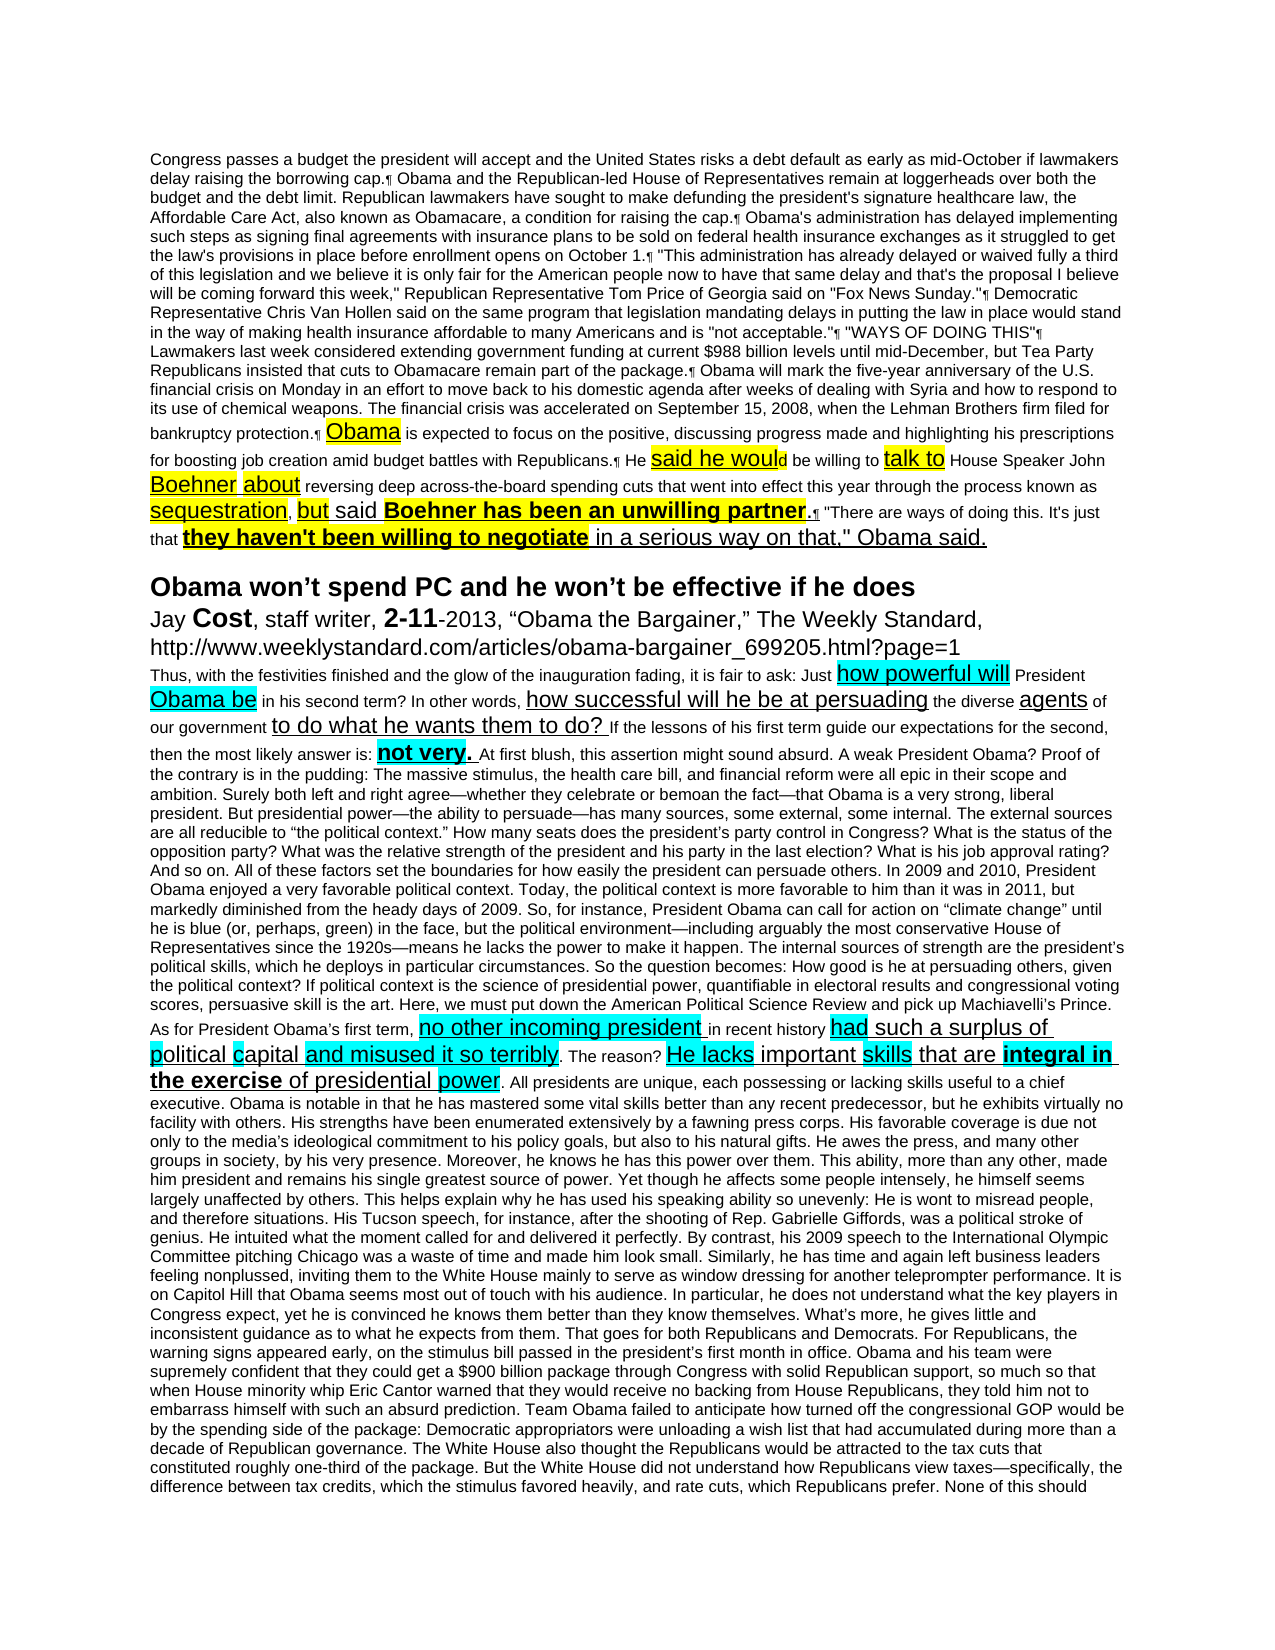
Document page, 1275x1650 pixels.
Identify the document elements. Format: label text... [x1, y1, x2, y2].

subtitle Obama won’t spend PC and he won’t be effective if he does [150, 571, 1125, 602]
text Jay Cost, staff writer, 2-11-2013, “Obama the Bargainer,” The Weekly Standard, http://www.weeklystandard.com/articles/obama-bargainer_699205.html?page=1 [150, 602, 1125, 660]
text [150, 150, 1125, 550]
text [150, 660, 1125, 1496]
